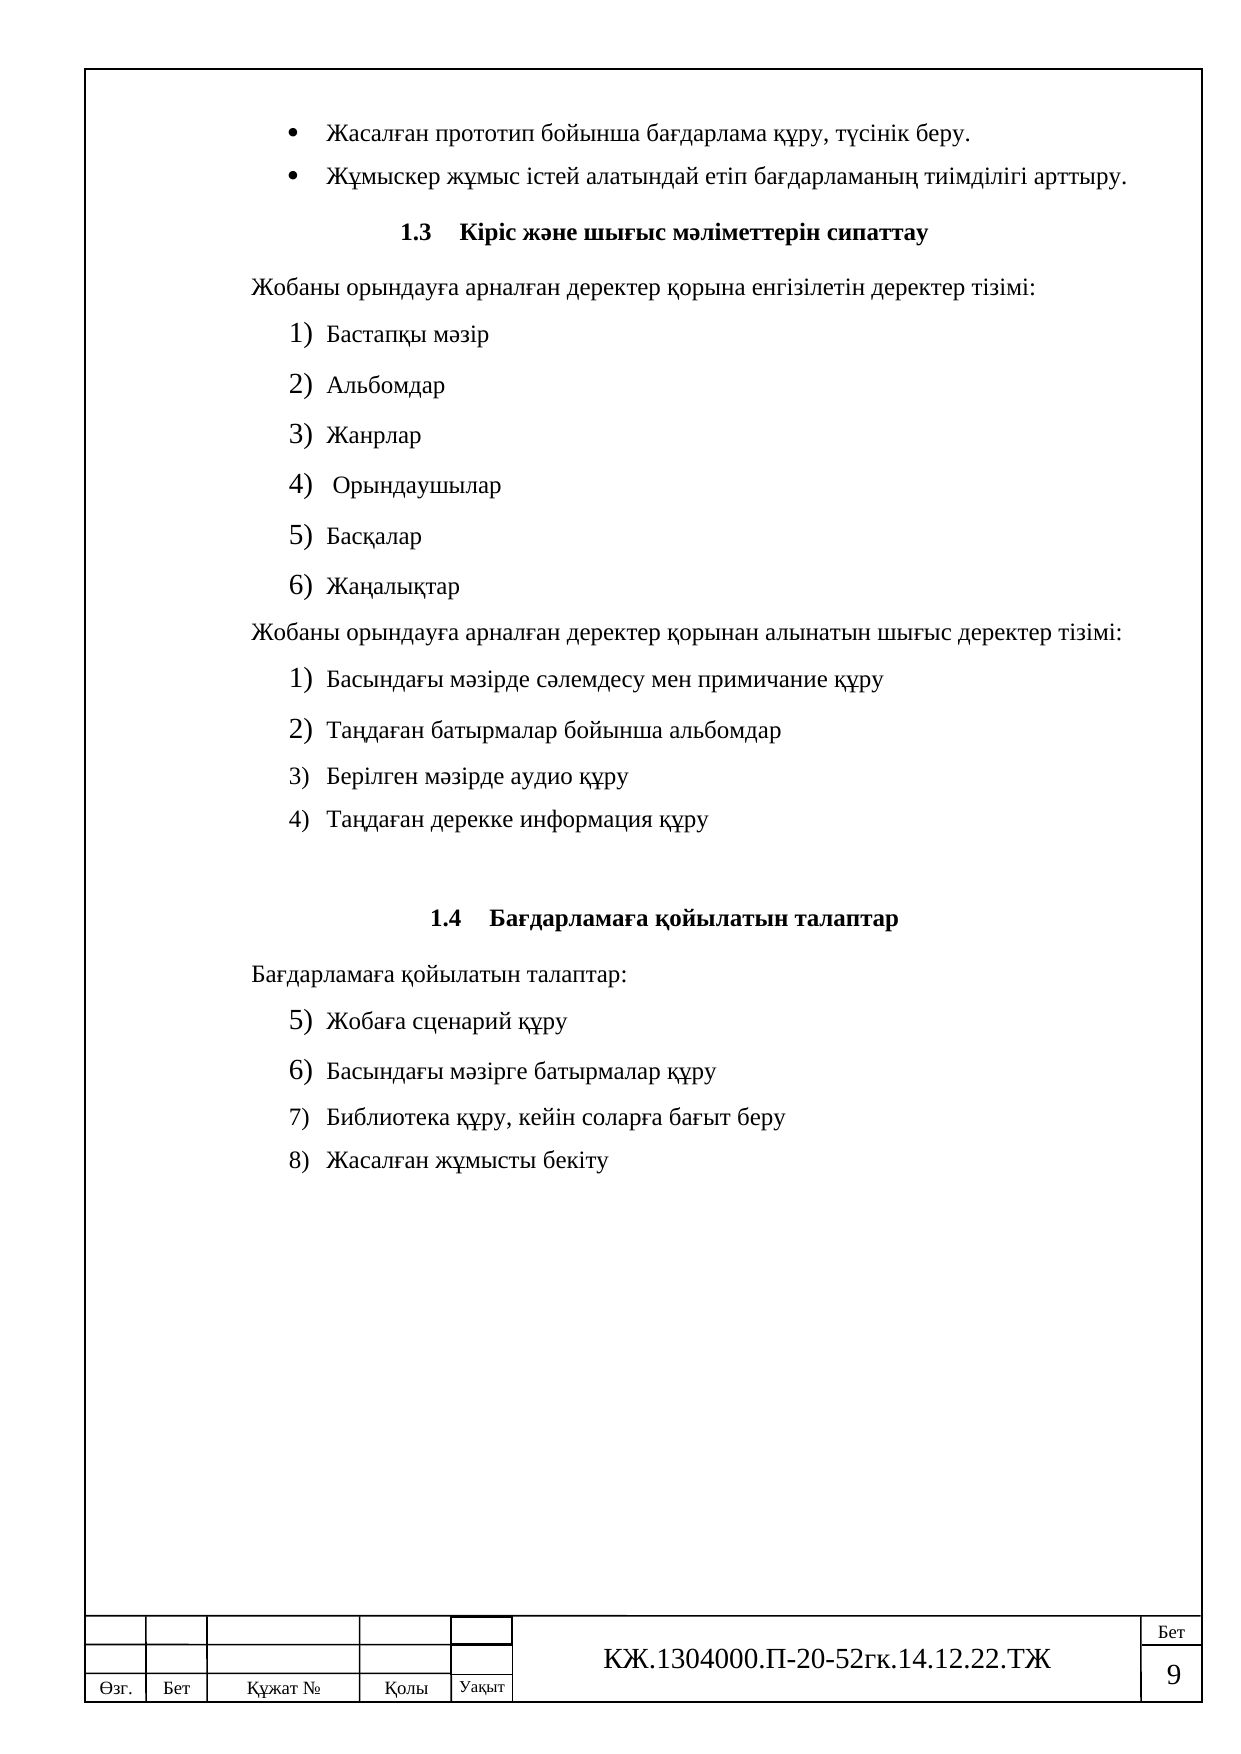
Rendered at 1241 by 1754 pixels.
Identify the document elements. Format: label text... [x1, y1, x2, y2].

list Басындағы мәзірге батырмалар құру [288, 1052, 1152, 1086]
text Бағдарламаға қойылатын талаптар: [177, 959, 1152, 987]
list Орындаушылар [288, 467, 1152, 500]
list Таңдаған дерекке информация құру [288, 804, 1152, 833]
text Жобаны орындауға арналған деректер қорына енгізілетін деректер тізімі: [177, 272, 1152, 301]
text Жобаны орындауға арналған деректер қорынан алынатын шығыс деректер тізімі: [177, 617, 1152, 646]
list Жасалған жұмысты бекіту [288, 1146, 1152, 1174]
list Таңдаған батырмалар бойынша альбомдар [288, 711, 1152, 744]
subtitle Кіріс және шығыс мәліметтерін сипаттау [177, 217, 1152, 246]
list Жаңалықтар [288, 567, 1152, 601]
list Басқалар [288, 517, 1152, 550]
list Бастапқы мәзір [288, 316, 1152, 349]
list Жобаға сценарий құру [288, 1002, 1152, 1035]
list Библиотека құру, кейін соларға бағыт беру [288, 1102, 1152, 1131]
subtitle Бағдарламаға қойылатын талаптар [177, 903, 1152, 932]
list Басындағы мәзірде сәлемдесу мен примичание құру [288, 661, 1152, 694]
list Жанрлар [288, 416, 1152, 450]
list Жасалған прототип бойынша бағдарлама құру, түсінік беру. [288, 118, 1152, 147]
list Альбомдар [288, 366, 1152, 399]
list Берілген мәзірде аудио құру [288, 761, 1152, 790]
list Жұмыскер жұмыс істей алатындай етіп бағдарламаның тиімділігі арттыру. [288, 161, 1152, 190]
